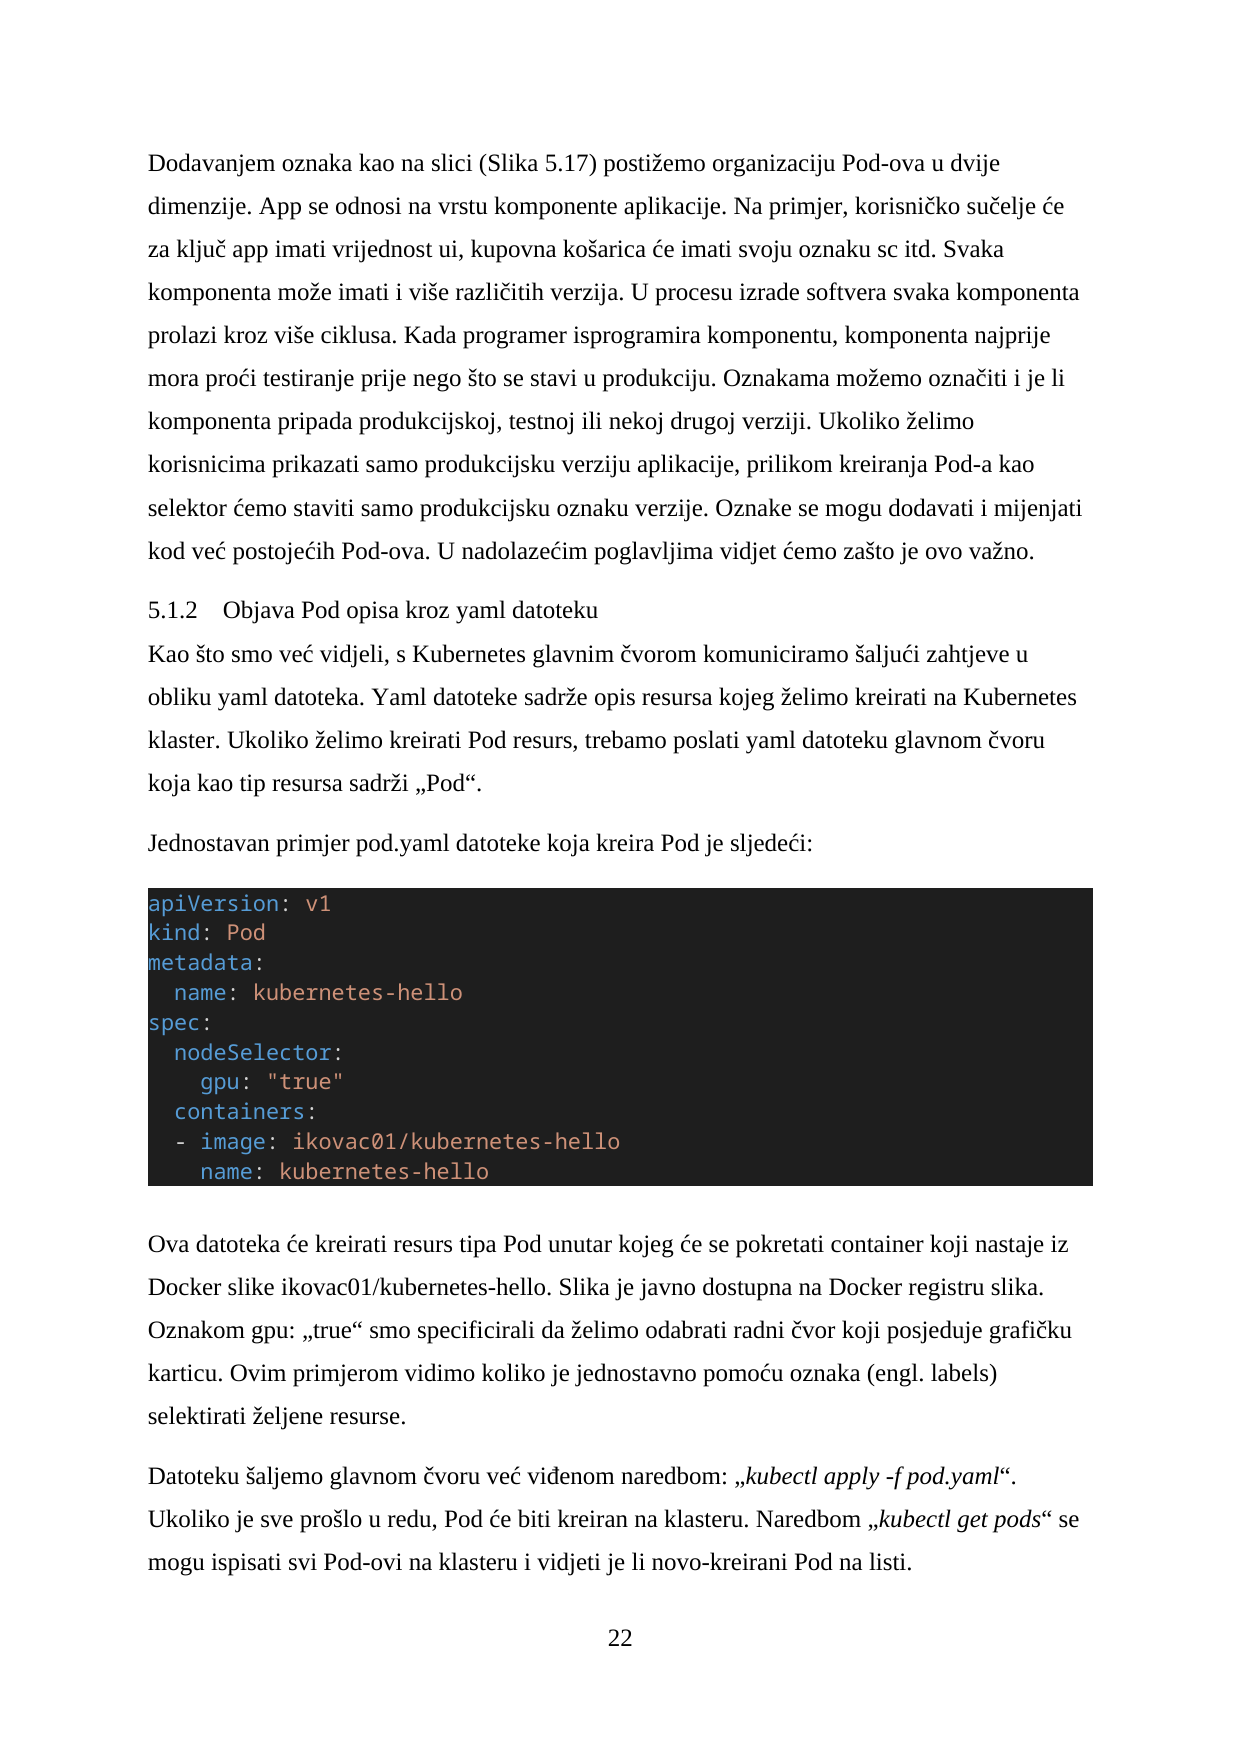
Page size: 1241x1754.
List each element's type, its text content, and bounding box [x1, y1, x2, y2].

text apiVersion: v1 [148, 888, 1093, 917]
text - image: ikovac01/kubernetes-hello [148, 1126, 1093, 1156]
text Kao što smo već vidjeli, s Kubernetes glavnim čvorom komuniciramo šaljući zahtjeve u obliku yaml datoteka. Yaml datoteke sadrže opis resursa kojeg želimo kreirati na Kubernetes klaster. Ukoliko želimo kreirati Pod resurs, trebamo poslati yaml datoteku glavnom čvoru koja kao tip resursa sadrži „Pod“. [148, 639, 1093, 797]
text spec: [148, 1007, 1093, 1037]
subtitle Objava Pod opisa kroz yaml datoteku [148, 596, 1093, 624]
text gpu: "true" [148, 1066, 1093, 1096]
text Ova datoteka će kreirati resurs tipa Pod unutar kojeg će se pokretati container koji nastaje iz Docker slike ikovac01/kubernetes-hello. Slika je javno dostupna na Docker registru slika. Oznakom gpu: „true“ smo specificirali da želimo odabrati radni čvor koji posjeduje grafičku karticu. Ovim primjerom vidimo koliko je jednostavno pomoću oznaka (engl. labels) selektirati željene resurse. [148, 1186, 1093, 1430]
text name: kubernetes-hello [148, 977, 1093, 1007]
text metadata: [148, 947, 1093, 977]
text containers: [148, 1096, 1093, 1126]
text Jednostavan primjer pod.yaml datoteke koja kreira Pod je sljedeći: [148, 828, 1093, 857]
text name: kubernetes-hello [148, 1156, 1093, 1186]
text nodeSelector: [148, 1037, 1093, 1066]
text kind: Pod [148, 917, 1093, 947]
text Datoteku šaljemo glavnom čvoru već viđenom naredbom: „kubectl apply -f pod.yaml“. Ukoliko je sve prošlo u redu, Pod će biti kreiran na klasteru. Naredbom „kubectl get pods“ se mogu ispisati svi Pod-ovi na klasteru i vidjeti je li novo-kreirani Pod na listi. [148, 1461, 1093, 1576]
